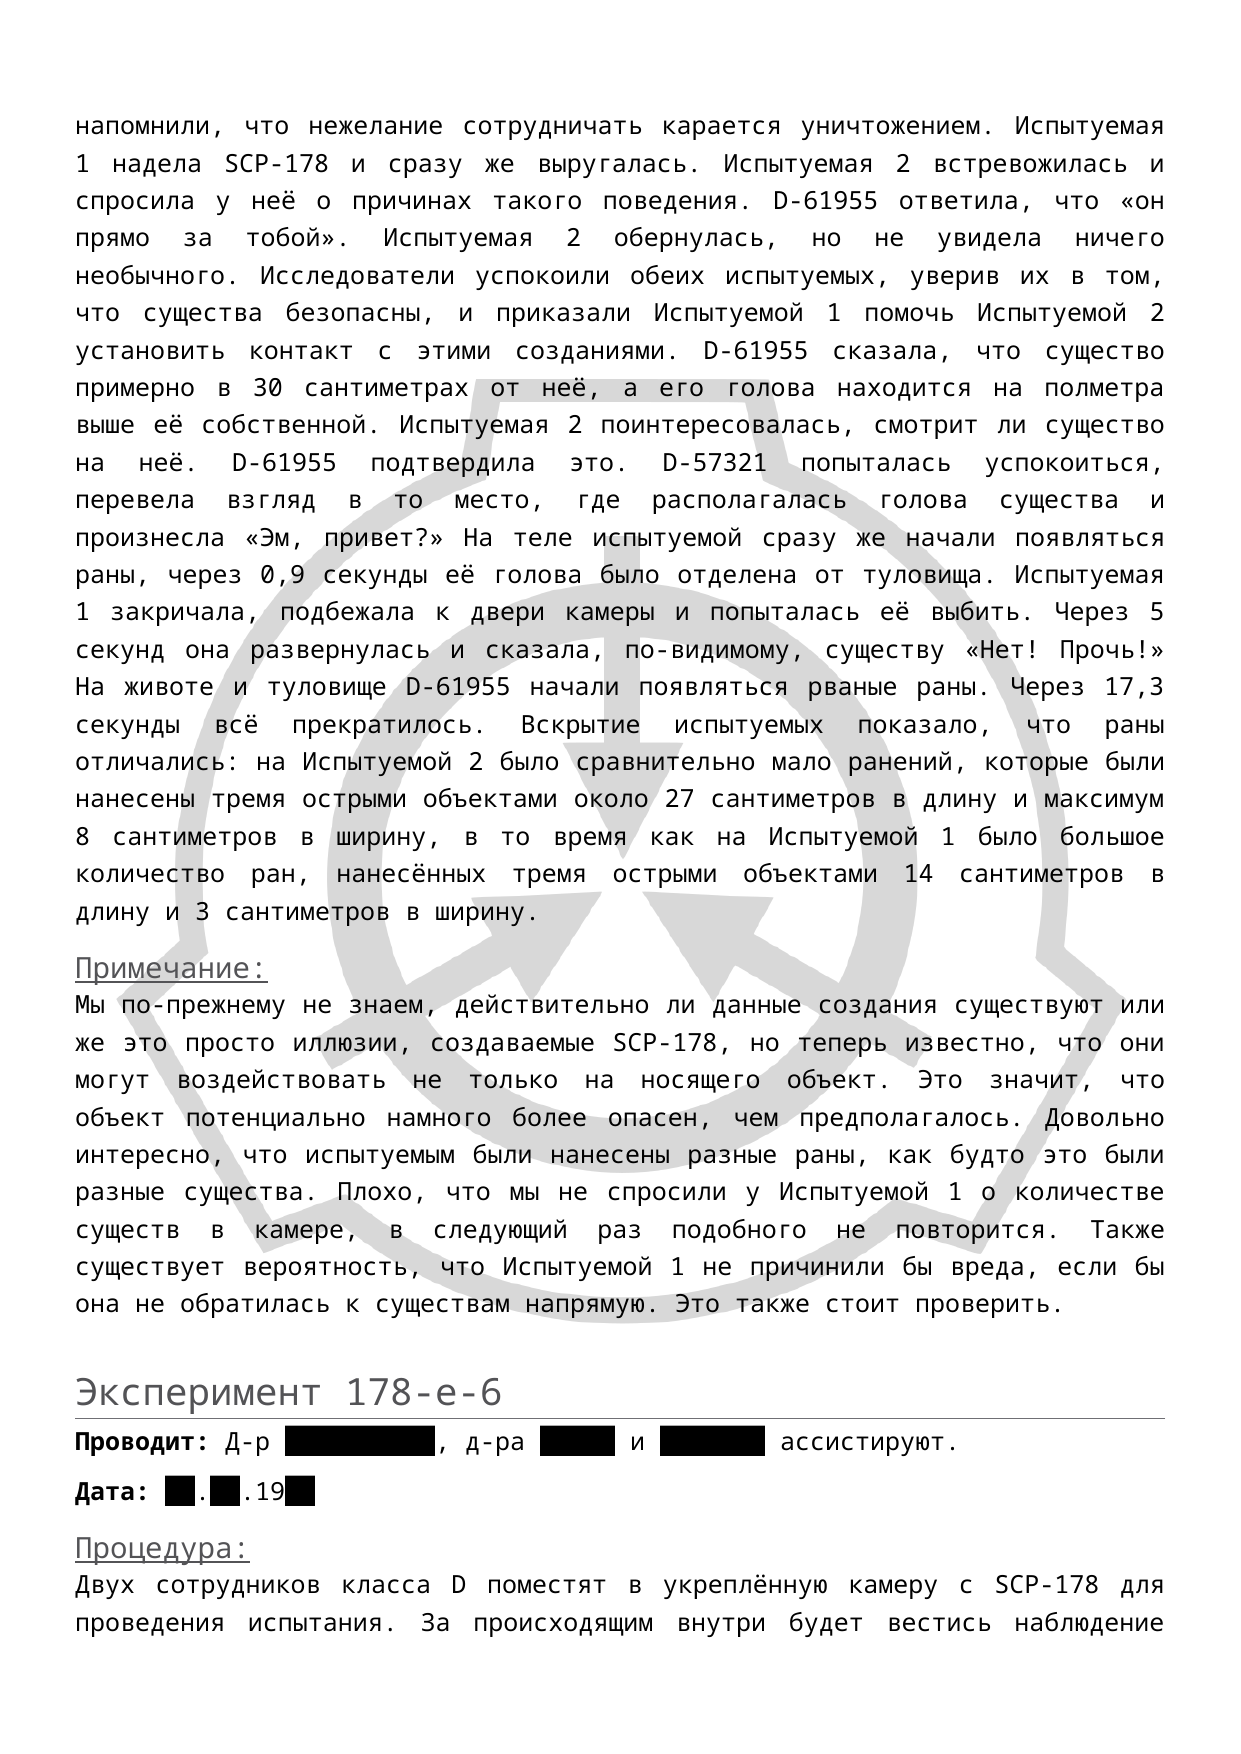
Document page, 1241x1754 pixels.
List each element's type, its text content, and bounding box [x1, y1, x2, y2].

text Мы по-прежнему не знаем, действительно ли данные создания существуют или же это просто иллюзии, создаваемые SCP-178, но теперь известно, что они могут воздействовать не только на носящего объект. Это значит, что объект потенциально намного более опасен, чем предполагалось. Довольно интересно, что испытуемым были нанесены разные раны, как будто это были разные существа. Плохо, что мы не спросили у Испытуемой 1 о количестве существ в камере, в следующий раз подобного не повторится. Также существует вероятность, что Испытуемой 1 не причинили бы вреда, если бы она не обратилась к существам напрямую. Это также стоит проверить. [75, 987, 1165, 1320]
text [75, 1567, 1165, 1639]
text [75, 108, 1165, 927]
subtitle Процедура: [75, 1527, 1165, 1567]
subtitle Примечание: [75, 947, 1165, 987]
text Дата: ██.██.19██ [75, 1473, 1165, 1507]
text Проводит: Д-р ██████████, д-ра █████ и ███████ ассистируют. [75, 1423, 1165, 1458]
subtitle Эксперимент 178-e-6 [75, 1365, 1165, 1418]
